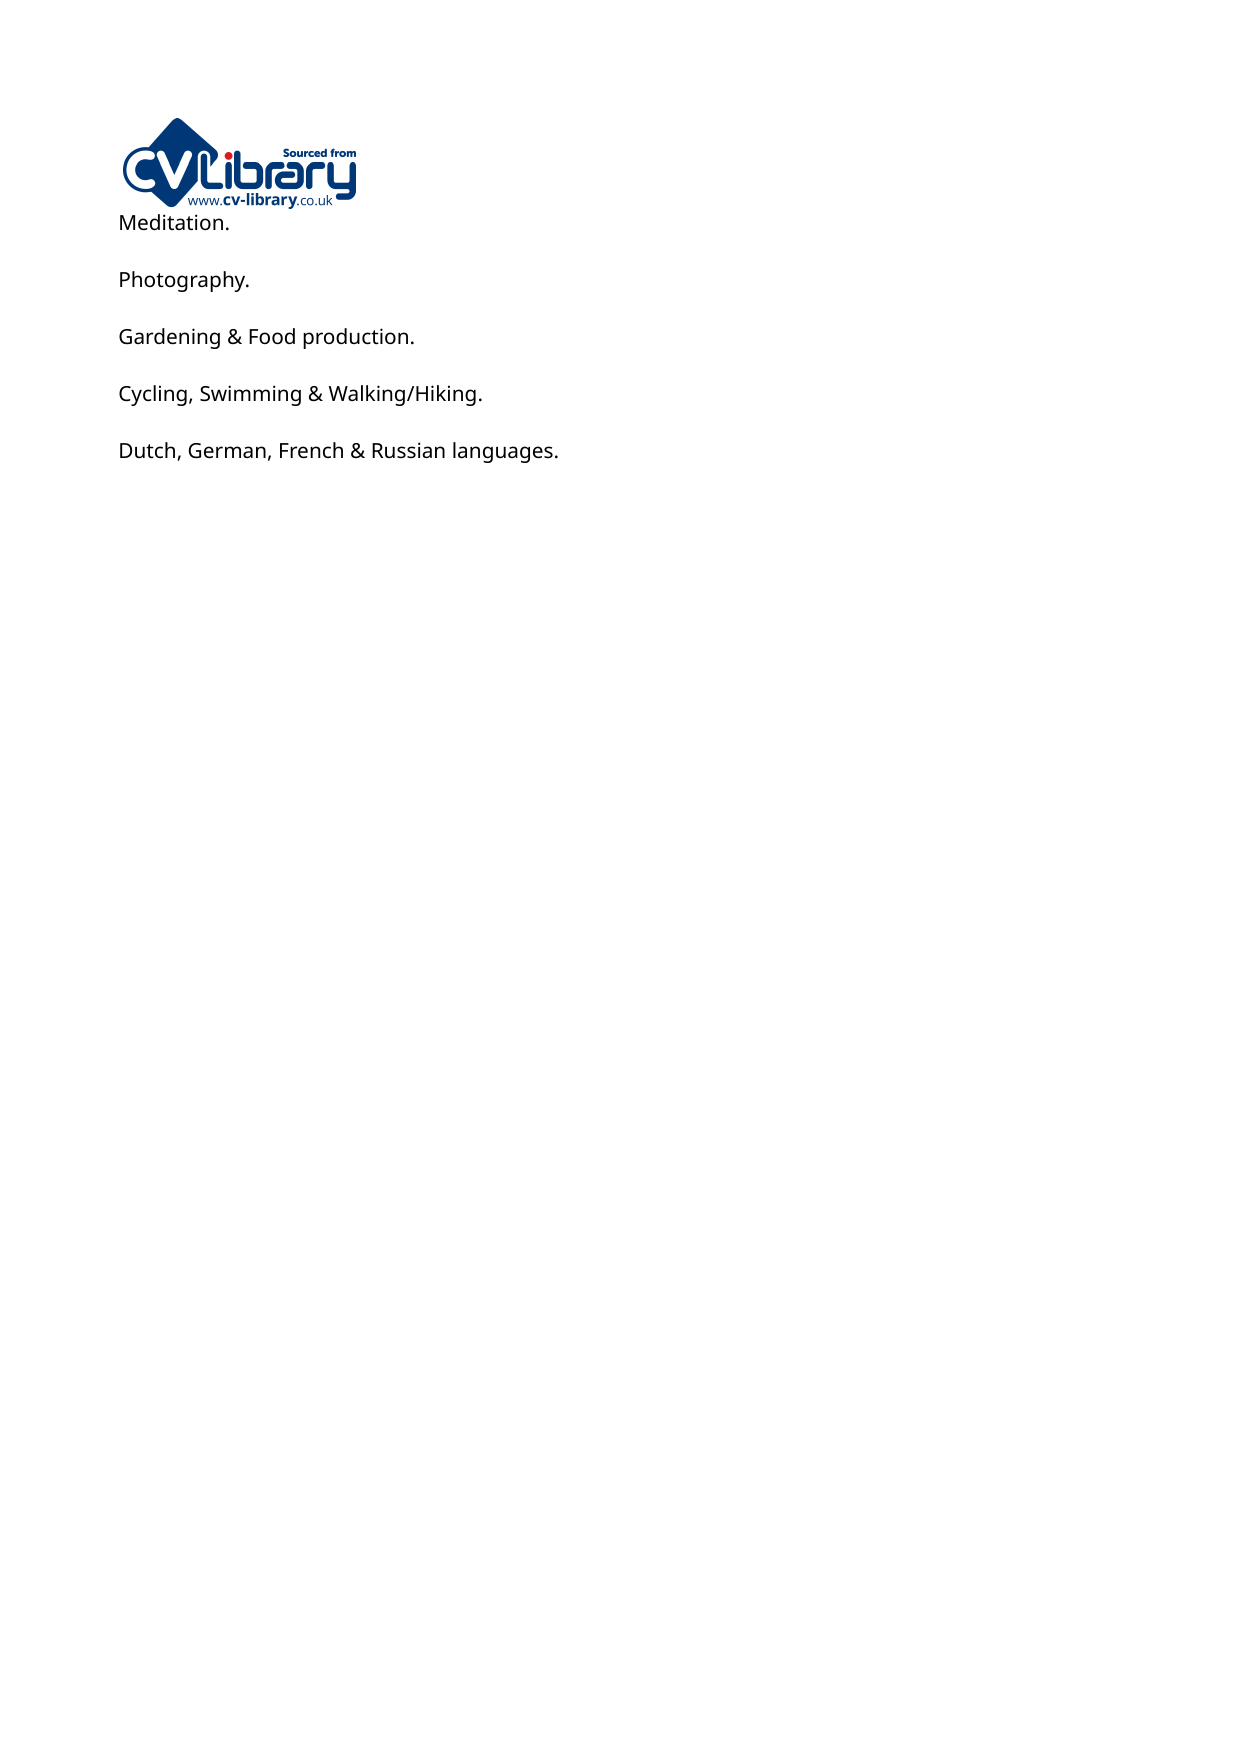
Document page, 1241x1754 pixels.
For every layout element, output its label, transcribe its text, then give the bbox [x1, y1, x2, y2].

text Gardening & Food production. [118, 322, 1110, 350]
text Dutch, German, French & Russian languages. [118, 436, 1110, 464]
picture [118, 118, 361, 176]
text Photography. [118, 265, 1110, 293]
text Cycling, Swimming & Walking/Hiking. [118, 379, 1110, 407]
text Meditation. [118, 176, 1110, 237]
